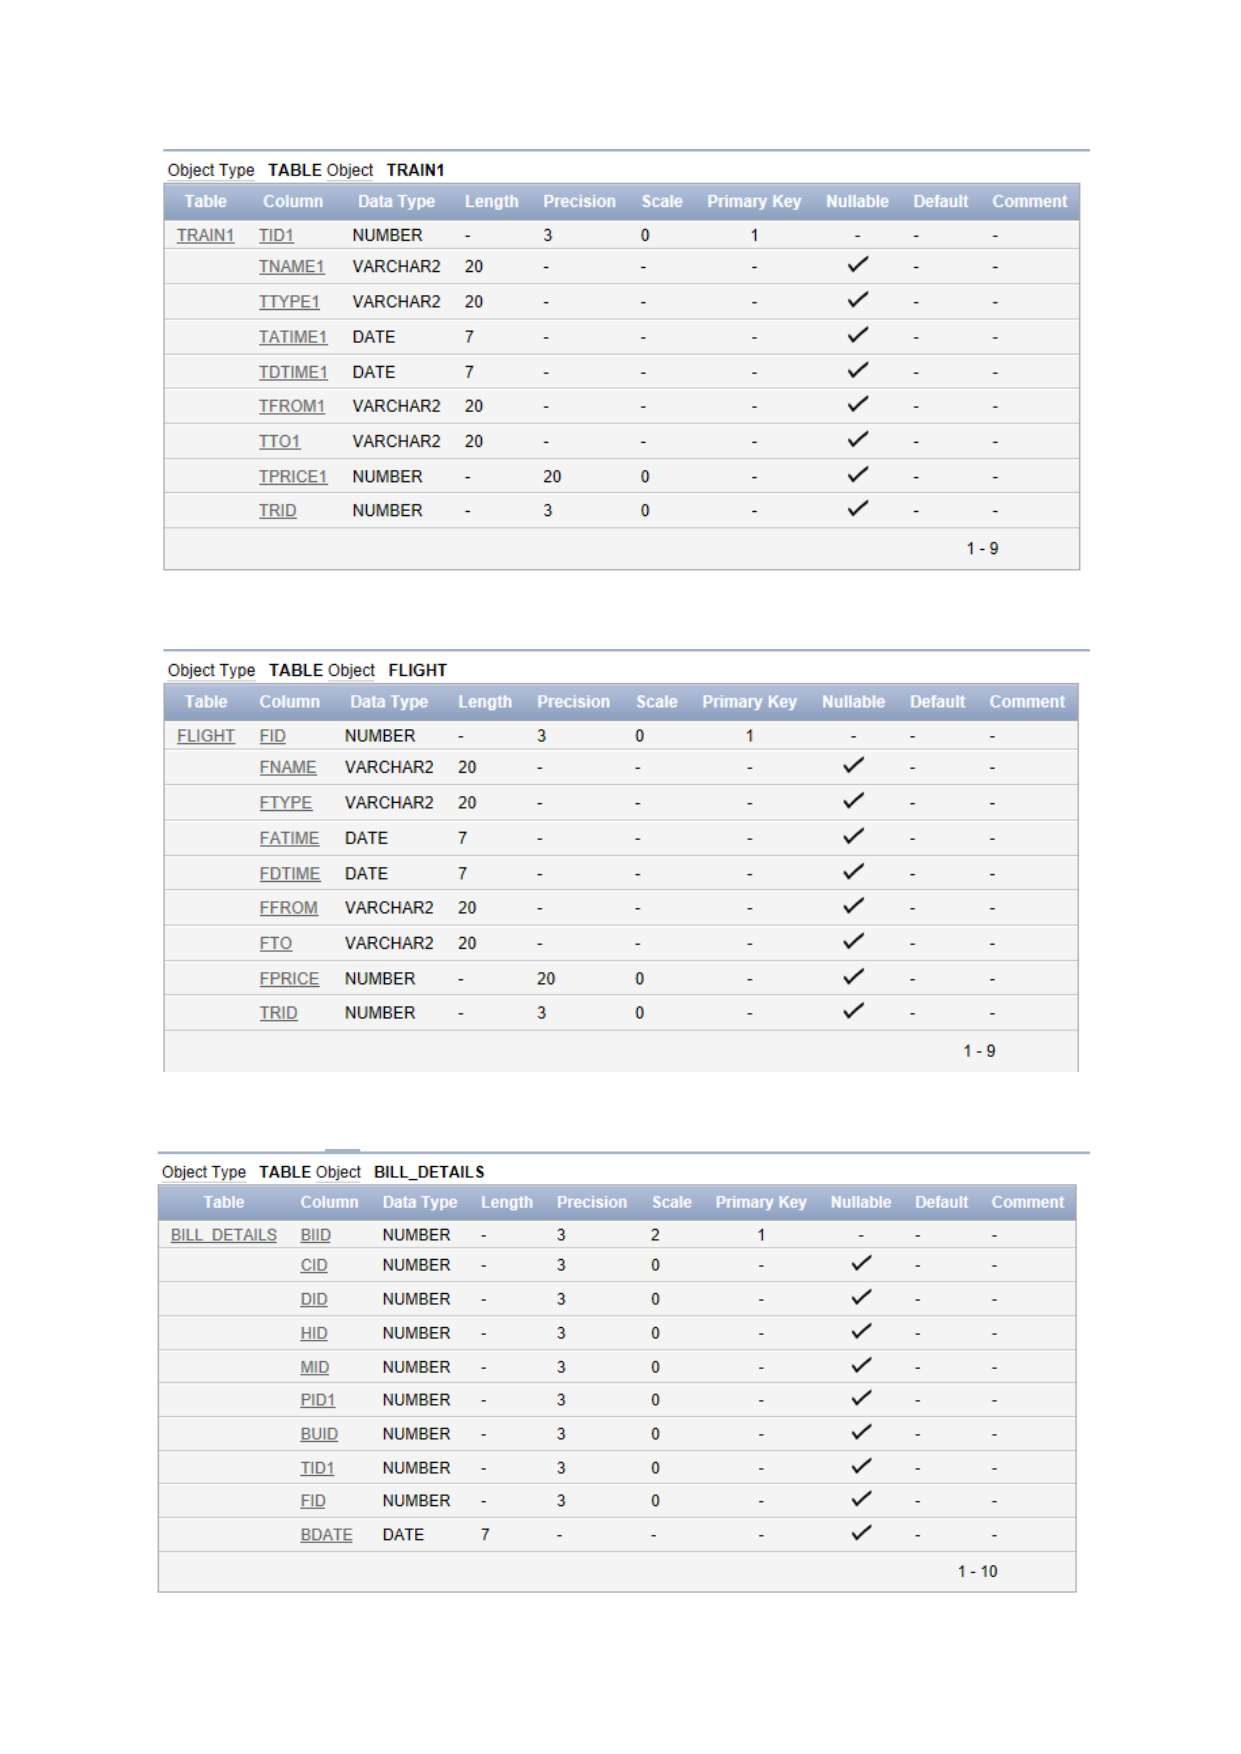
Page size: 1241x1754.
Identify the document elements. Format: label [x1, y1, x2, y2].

picture [150, 649, 1090, 1072]
picture [150, 1149, 1090, 1602]
picture [150, 149, 1090, 572]
